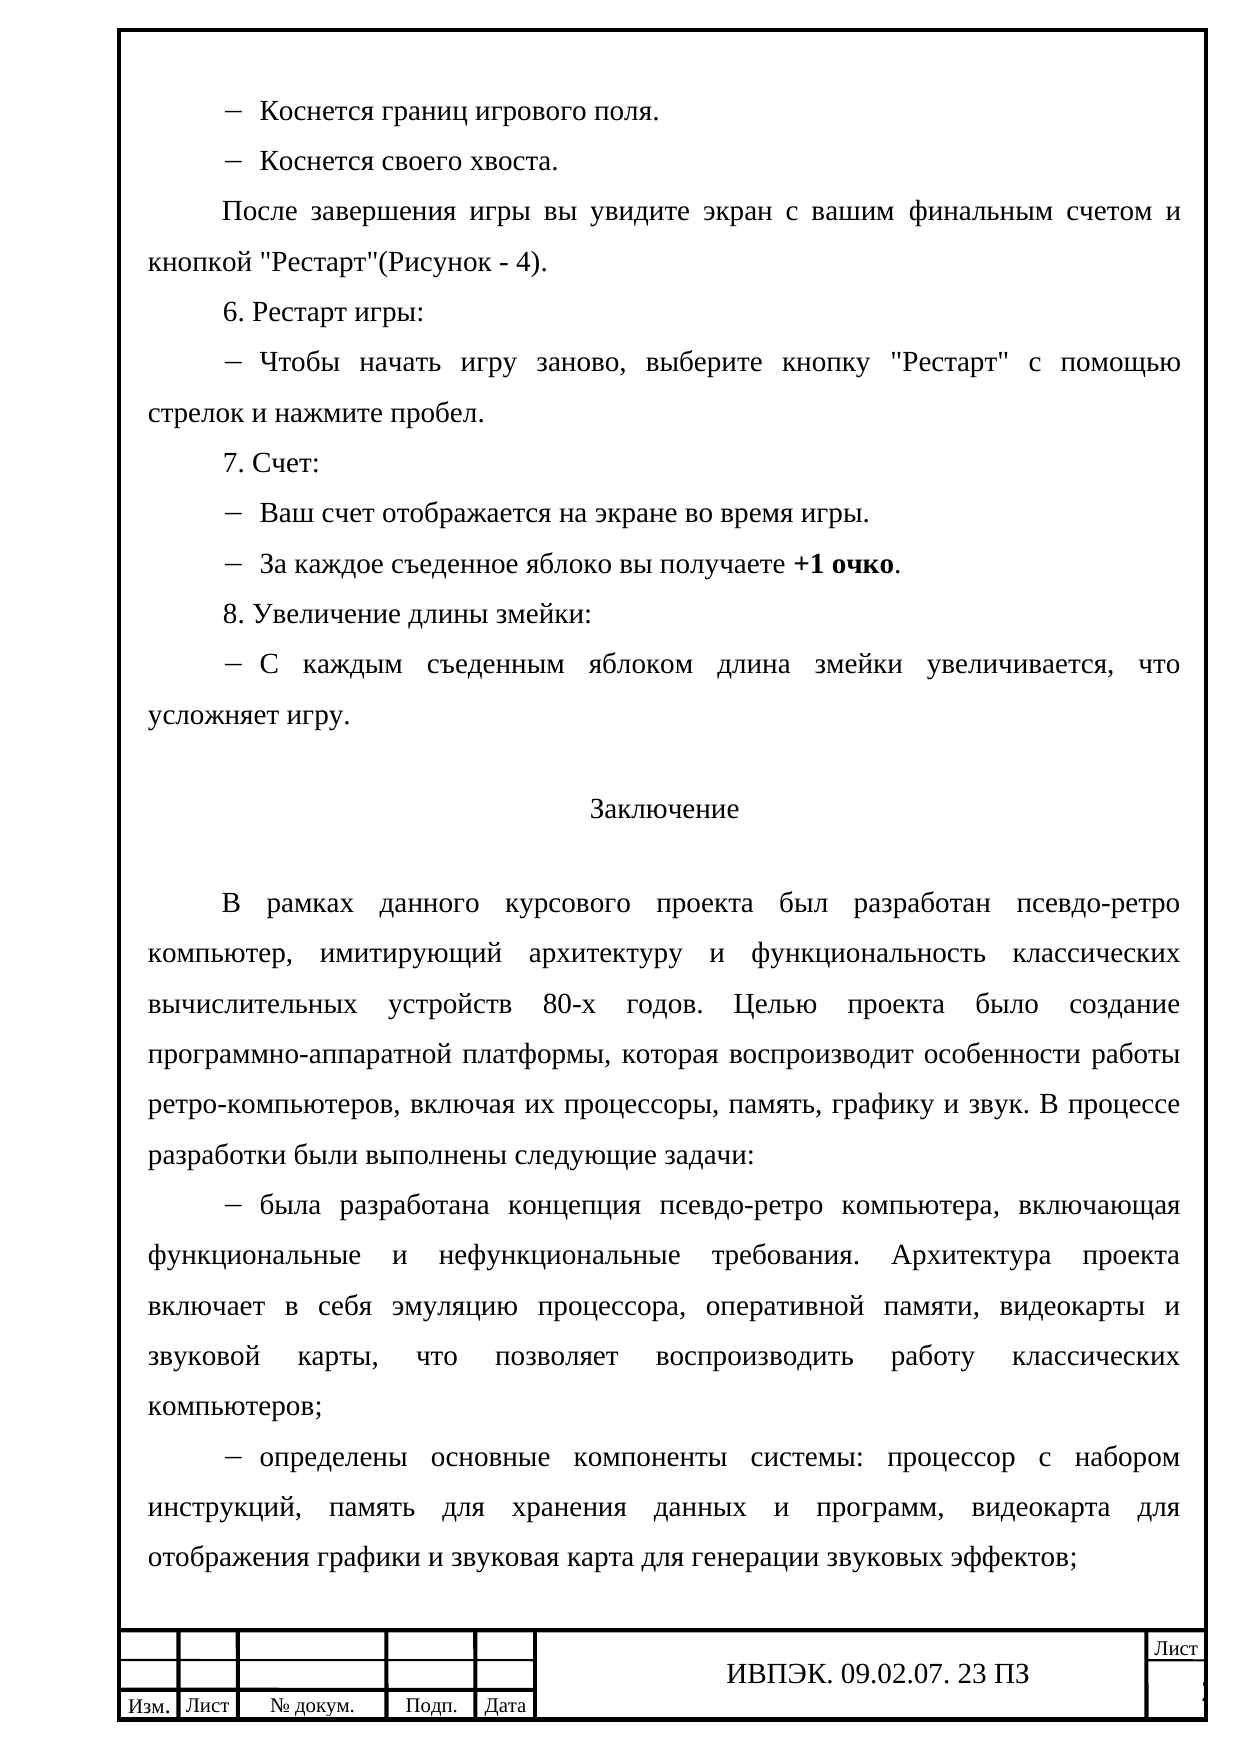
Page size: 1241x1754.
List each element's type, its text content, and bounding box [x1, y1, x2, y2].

text Коснется своего хвоста. [148, 143, 1181, 177]
text Увеличение длины змейки: [149, 596, 1181, 630]
text Рестарт игры: [149, 294, 1181, 328]
text определены основные компоненты системы: процессор с набором инструкций, память для хранения данных и программ, видеокарта для отображения графики и звуковая карта для генерации звуковых эффектов; [148, 1439, 1181, 1573]
text С каждым съеденным яблоком длина змейки увеличивается, что усложняет игру. [148, 647, 1181, 731]
text была разработана концепция псевдо-ретро компьютера, включающая функциональные и нефункциональные требования. Архитектура проекта включает в себя эмуляцию процессора, оперативной памяти, видеокарты и звуковой карты, что позволяет воспроизводить работу классических компьютеров; [148, 1187, 1181, 1422]
text Заключение [148, 791, 1181, 825]
text После завершения игры вы увидите экран с вашим финальным счетом и кнопкой "Рестарт"(Рисунок - 4). [148, 193, 1181, 277]
text В рамках данного курсового проекта был разработан псевдо-ретро компьютер, имитирующий архитектуру и функциональность классических вычислительных устройств 80-х годов. Целью проекта было создание программно-аппаратной платформы, которая воспроизводит особенности работы ретро-компьютеров, включая их процессоры, память, графику и звук. В процессе разработки были выполнены следующие задачи: [148, 885, 1181, 1170]
text Счет: [149, 445, 1181, 479]
text Чтобы начать игру заново, выберите кнопку "Рестарт" с помощью стрелок и нажмите пробел. [148, 344, 1181, 428]
text Ваш счет отображается на экране во время игры. [148, 496, 1181, 529]
text За каждое съеденное яблоко вы получаете +1 очко. [148, 546, 1181, 579]
text Коснется границ игрового поля. [148, 93, 1181, 126]
